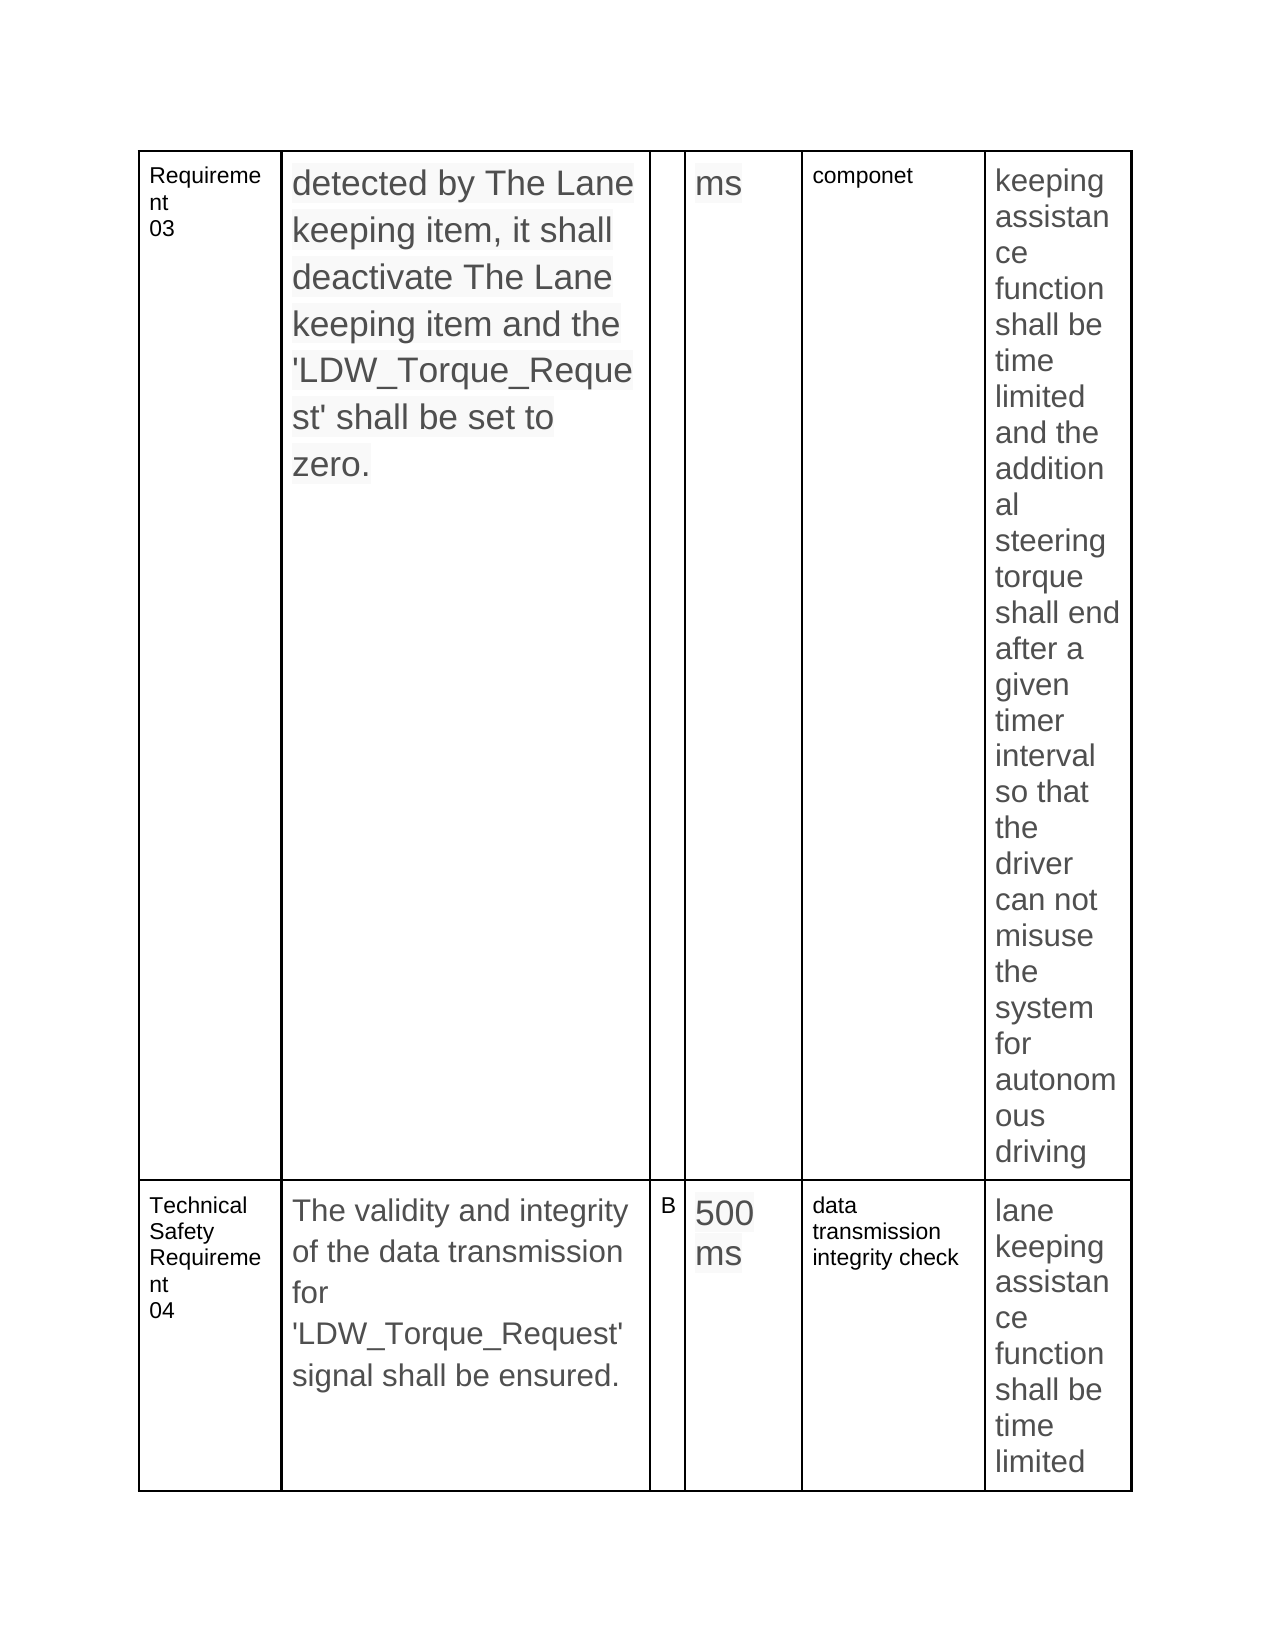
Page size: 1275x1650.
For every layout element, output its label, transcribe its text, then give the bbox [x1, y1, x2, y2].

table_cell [283, 1181, 649, 1489]
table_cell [986, 152, 1130, 1179]
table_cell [140, 152, 280, 1179]
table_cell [140, 1181, 280, 1489]
table_cell 500 ms [686, 152, 801, 1179]
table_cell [803, 152, 984, 1179]
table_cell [283, 152, 649, 1179]
table_cell B [651, 152, 684, 1179]
table_cell 500 ms [686, 1181, 801, 1489]
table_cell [986, 1181, 1130, 1489]
table_cell B [651, 1181, 684, 1489]
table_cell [803, 1181, 984, 1489]
